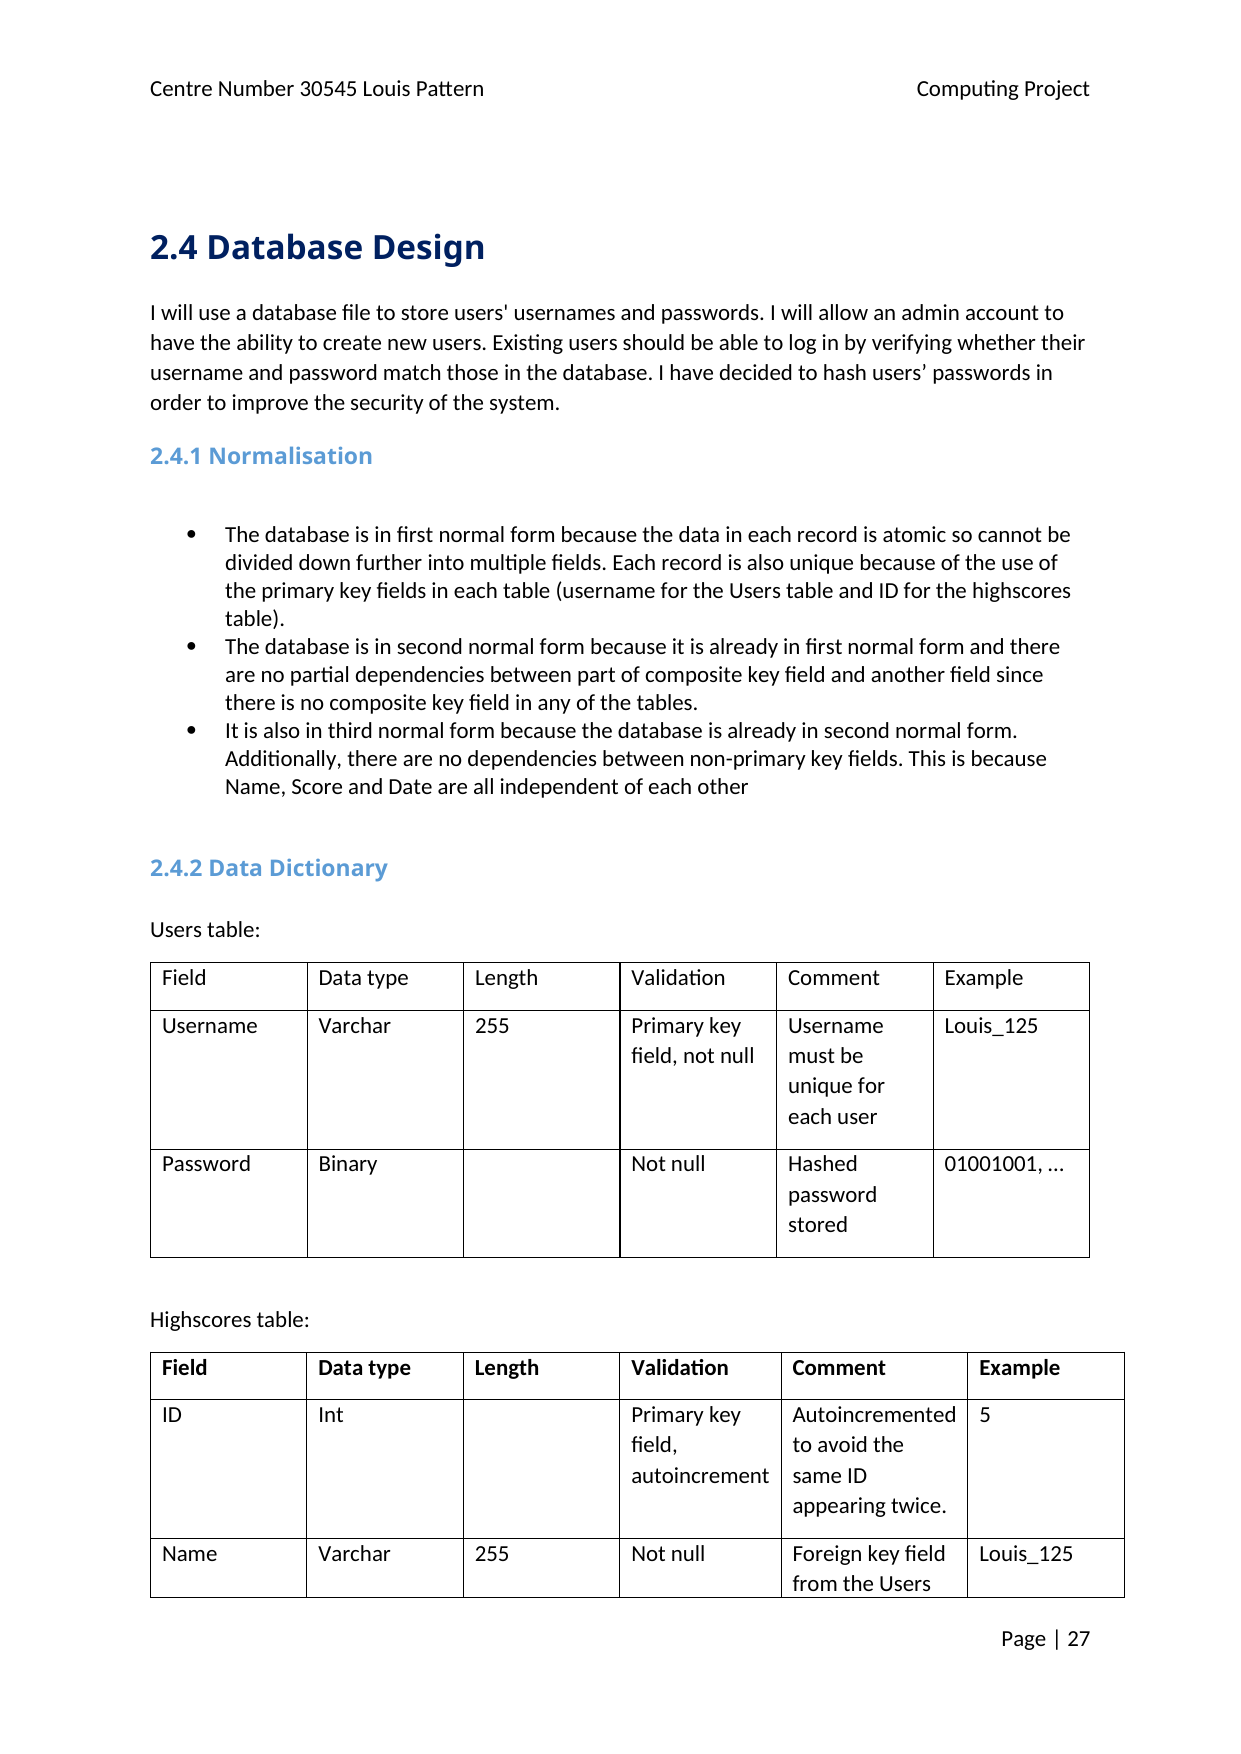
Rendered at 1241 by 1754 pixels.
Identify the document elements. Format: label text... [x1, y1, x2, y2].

table_header Length [464, 963, 619, 1010]
table_cell Varchar [307, 1539, 463, 1597]
table_cell Int [307, 1400, 463, 1538]
subtitle 2.4.2 Data Dictionary [150, 851, 1090, 883]
table_cell Primary key field, autoincrement [620, 1400, 781, 1538]
table_cell Username must be unique for each user [777, 1011, 933, 1148]
table_cell 255 [464, 1539, 619, 1597]
table_header Example [934, 963, 1089, 1010]
table_cell ID [151, 1400, 306, 1538]
table_cell Username [151, 1011, 307, 1148]
table_header Length [464, 1353, 619, 1399]
subtitle 2.4.1 Normalisation [150, 439, 1090, 471]
table_cell Password [151, 1150, 307, 1257]
table_header Field [151, 963, 307, 1010]
table_header Validation [620, 1353, 781, 1399]
table_cell [464, 1150, 619, 1257]
table_header Validation [621, 963, 776, 1010]
text Users table: [150, 885, 1090, 943]
text Highscores table: [150, 1305, 1090, 1333]
list The database is in second normal form because it is already in first normal form and there are no partial dependencies between part of composite key field and another field since there is no composite key field in any of the tables. [187, 632, 1090, 716]
table_header Field [151, 1353, 306, 1399]
table_cell Name [151, 1539, 306, 1597]
table_header Data type [307, 1353, 463, 1399]
table_header Example [968, 1353, 1124, 1399]
subtitle 2.4 Database Design [150, 224, 1090, 269]
table_cell Not null [621, 1150, 776, 1257]
table_cell Autoincremented to avoid the same ID appearing twice. [782, 1400, 967, 1538]
table_cell Hashed password stored [777, 1150, 933, 1257]
table_cell Not null [620, 1539, 781, 1597]
table_cell Binary [308, 1150, 463, 1257]
table_cell Louis_125 [934, 1011, 1089, 1148]
table_cell Varchar [308, 1011, 463, 1148]
table_cell Foreign key field from the Users table. [782, 1539, 967, 1597]
table_cell Primary key field, not null [621, 1011, 776, 1148]
table_header Comment [782, 1353, 967, 1399]
text I will use a database file to store users' usernames and passwords. I will allow an admin account to have the ability to create new users. Existing users should be able to log in by verifying whether their username and password match those in the database. I have decided to hash users’ passwords in order to improve the security of the system. [150, 298, 1090, 417]
table_cell 01001001, … [934, 1150, 1089, 1257]
table_cell [464, 1400, 619, 1538]
table_header Comment [777, 963, 933, 1010]
table_cell 5 [968, 1400, 1124, 1538]
list It is also in third normal form because the database is already in second normal form. Additionally, there are no dependencies between non-primary key fields. This is because Name, Score and Date are all independent of each other [187, 716, 1090, 800]
table_cell Louis_125 [968, 1539, 1124, 1597]
table_header Data type [308, 963, 463, 1010]
table_cell 255 [464, 1011, 619, 1148]
